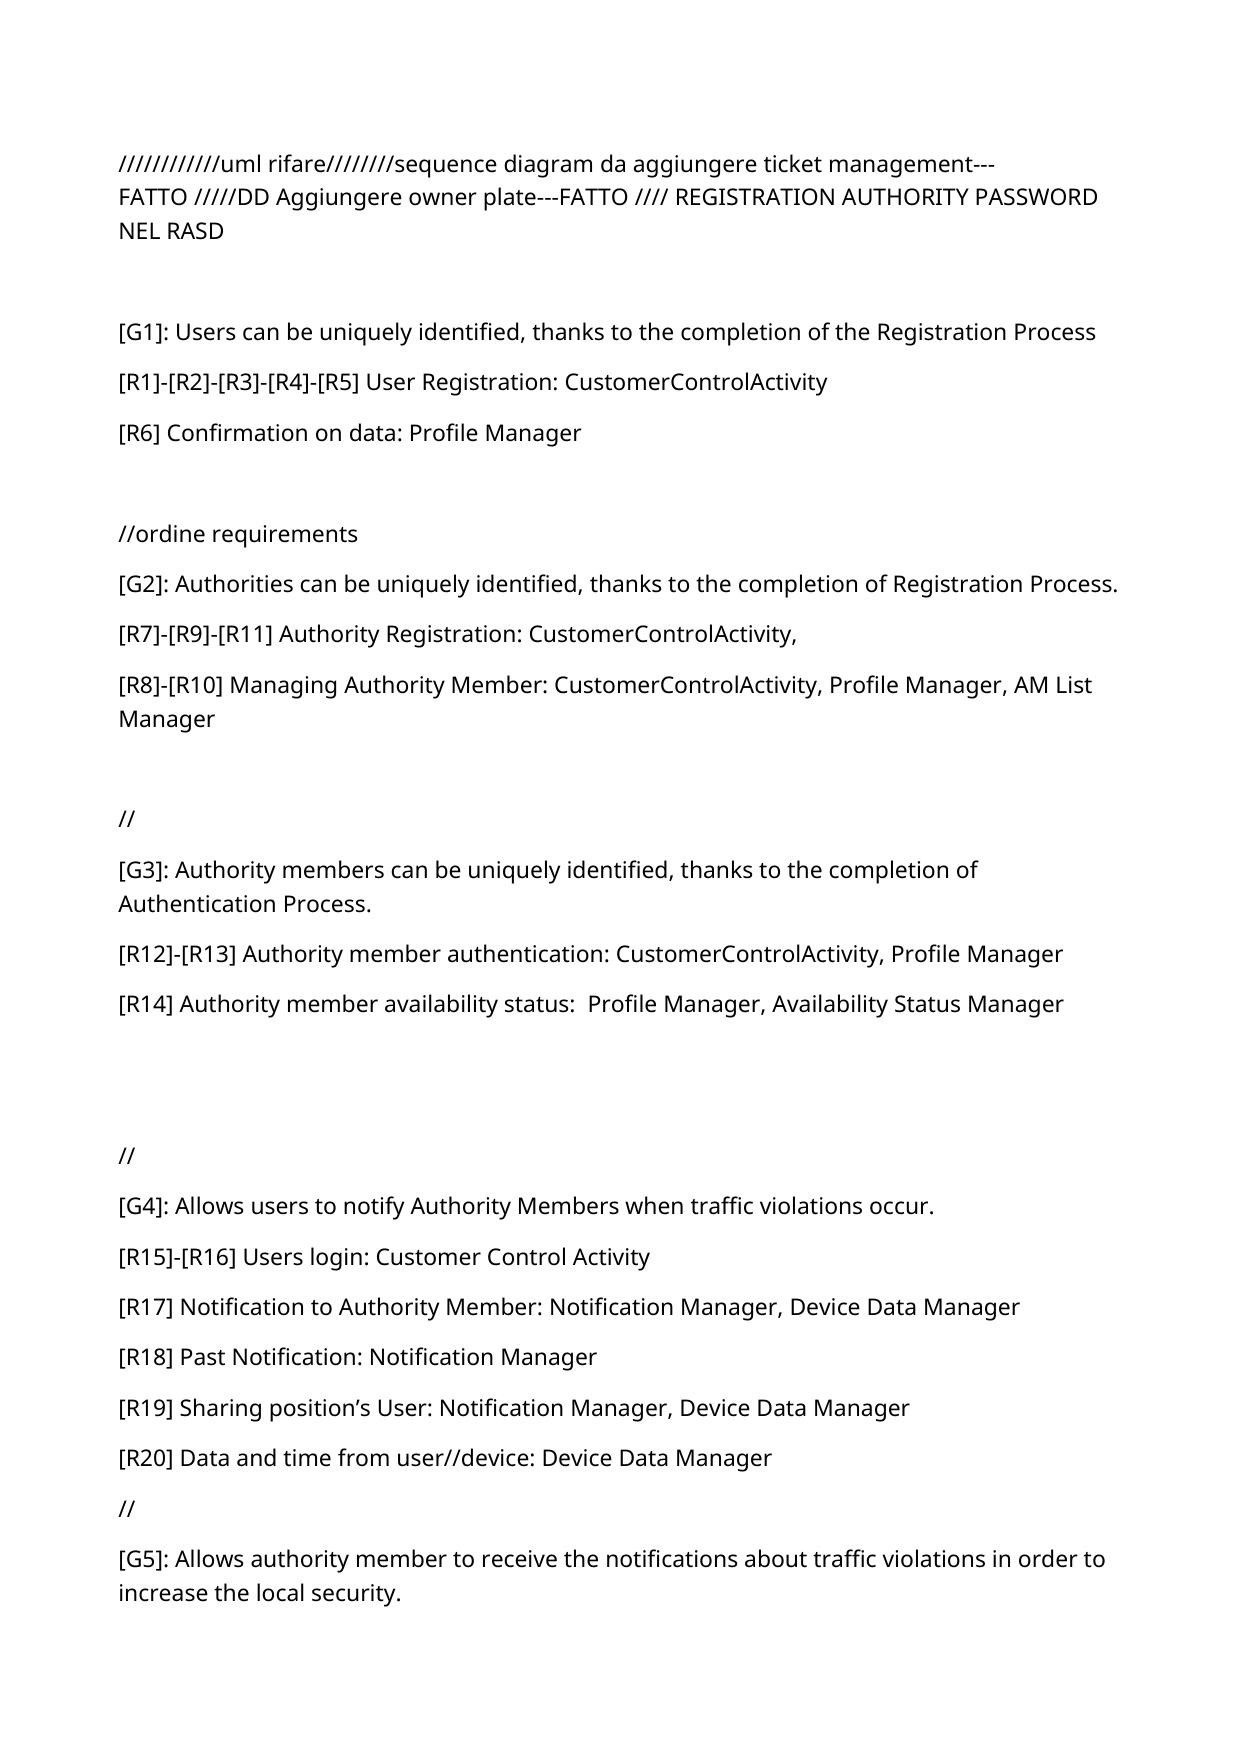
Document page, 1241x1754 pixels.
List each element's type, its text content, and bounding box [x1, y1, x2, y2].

text //ordine requirements [118, 518, 1122, 549]
text [R6] Confirmation on data: Profile Manager [118, 417, 1122, 448]
text [R17] Notification to Authority Member: Notification Manager, Device Data Manager [118, 1291, 1122, 1322]
text // [118, 1493, 1122, 1524]
text [R20] Data and time from user//device: Device Data Manager [118, 1442, 1122, 1473]
text ////////////uml rifare////////sequence diagram da aggiungere ticket management---FATTO /////DD Aggiungere owner plate---FATTO //// REGISTRATION AUTHORITY PASSWORD NEL RASD [118, 148, 1122, 246]
text [R14] Authority member availability status: Profile Manager, Availability Status Manager [118, 988, 1122, 1020]
text // [118, 803, 1122, 835]
text [R19] Sharing position’s User: Notification Manager, Device Data Manager [118, 1392, 1122, 1423]
text [R15]-[R16] Users login: Customer Control Activity [118, 1241, 1122, 1272]
text [G2]: Authorities can be uniquely identified, thanks to the completion of Registration Process. [118, 568, 1122, 599]
text [R1]-[R2]-[R3]-[R4]-[R5] User Registration: CustomerControlActivity [118, 366, 1122, 398]
text [G1]: Users can be uniquely identified, thanks to the completion of the Registration Process [118, 316, 1122, 347]
text [R18] Past Notification: Notification Manager [118, 1341, 1122, 1373]
text [R8]-[R10] Managing Authority Member: CustomerControlActivity, Profile Manager, AM List Manager [118, 669, 1122, 734]
text [R12]-[R13] Authority member authentication: CustomerControlActivity, Profile Manager [118, 938, 1122, 969]
text [G3]: Authority members can be uniquely identified, thanks to the completion of Authentication Process. [118, 854, 1122, 919]
text // [118, 1140, 1122, 1171]
text [G4]: Allows users to notify Authority Members when traffic violations occur. [118, 1190, 1122, 1221]
text [G5]: Allows authority member to receive the notifications about traffic violations in order to increase the local security. [118, 1543, 1122, 1608]
text [R7]-[R9]-[R11] Authority Registration: CustomerControlActivity, [118, 618, 1122, 650]
